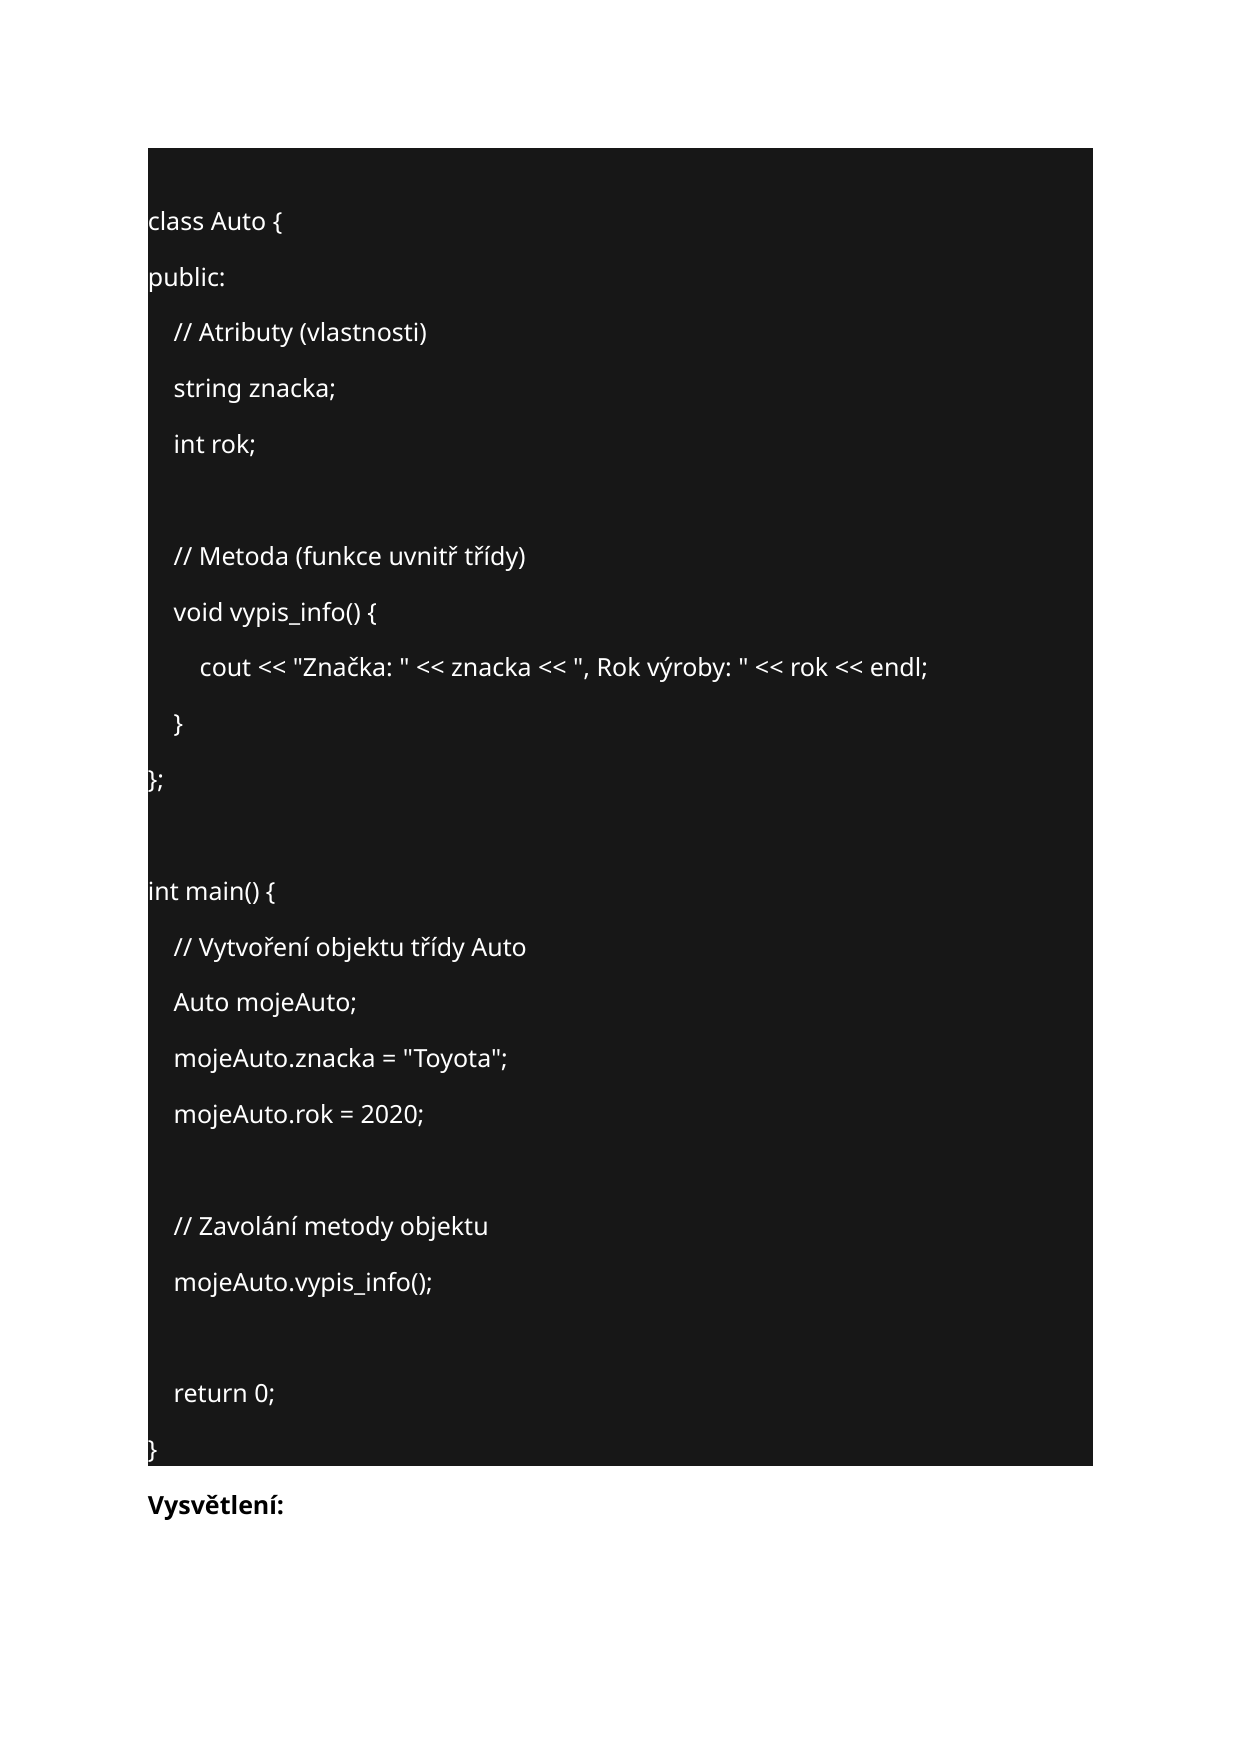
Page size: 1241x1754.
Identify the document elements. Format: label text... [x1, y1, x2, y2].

text // Atributy (vlastnosti) [148, 315, 1093, 349]
text // Zavolání metody objektu [148, 1208, 1093, 1242]
text }; [148, 762, 1093, 796]
text int rok; [148, 427, 1093, 461]
text // Metoda (funkce uvnitř třídy) [148, 538, 1093, 572]
text return 0; [148, 1376, 1093, 1410]
text public: [148, 259, 1093, 293]
text // Vytvoření objektu třídy Auto [148, 929, 1093, 963]
text void vypis_info() { [148, 594, 1093, 628]
text } [148, 706, 1093, 740]
text Vysvětlení: [148, 1488, 1093, 1522]
text mojeAuto.znacka = "Toyota"; [148, 1041, 1093, 1075]
text string znacka; [148, 371, 1093, 405]
text class Auto { [148, 203, 1093, 237]
text cout << "Značka: " << znacka << ", Rok výroby: " << rok << endl; [148, 650, 1093, 684]
text mojeAuto.vypis_info(); [148, 1264, 1093, 1298]
text } [148, 1432, 1093, 1466]
text mojeAuto.rok = 2020; [148, 1097, 1093, 1131]
text Auto mojeAuto; [148, 985, 1093, 1019]
text int main() { [148, 873, 1093, 907]
